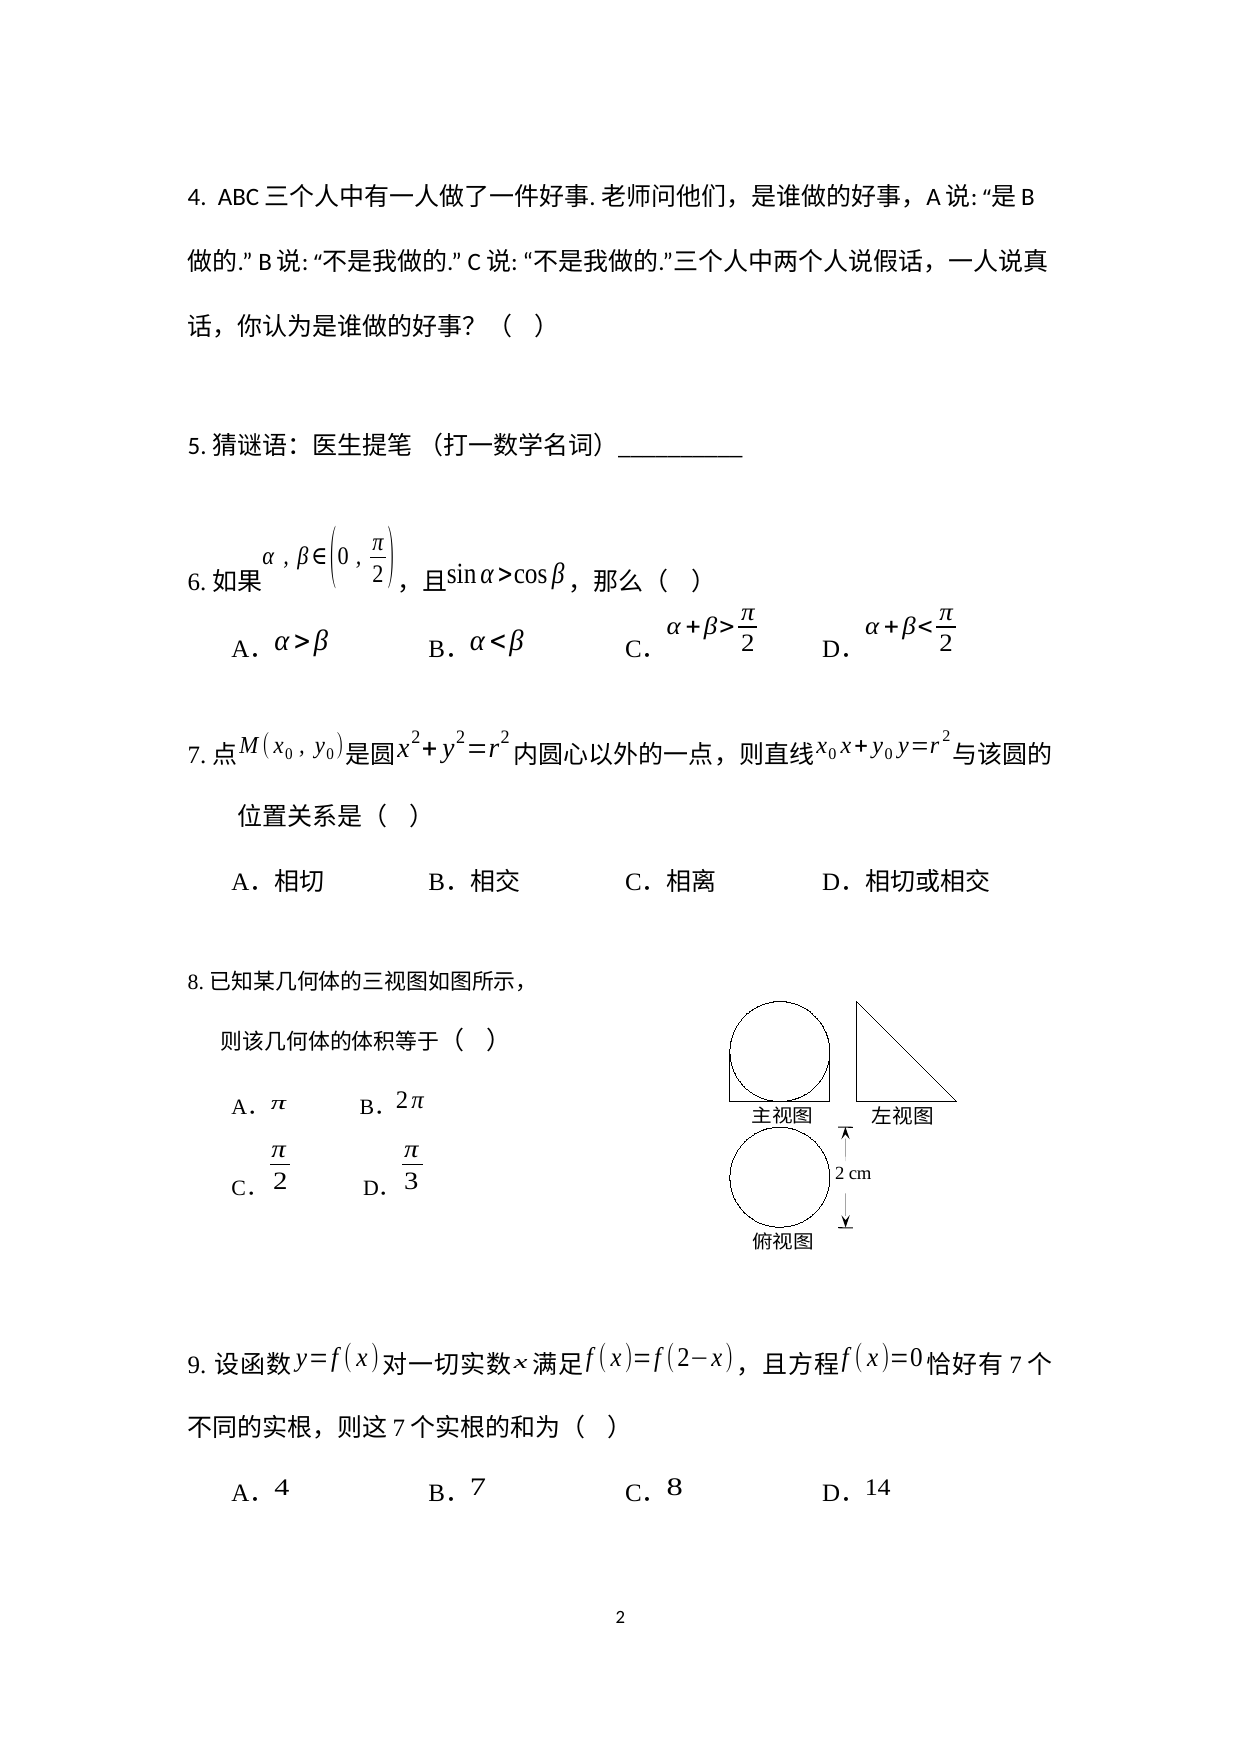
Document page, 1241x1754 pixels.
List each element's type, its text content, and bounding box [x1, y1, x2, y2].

text 6. 如果，且，那么（ ） [187, 525, 1053, 598]
text A．相切 B．相交 C．相离 D．相切或相交 [187, 847, 1053, 912]
text 5. 猜谜语：医生提笔 （打一数学名词）__________ [187, 411, 1053, 476]
text 则该几何体的体积等于（ ） [187, 1006, 1053, 1071]
text 9. 设函数对一切实数满足，且方程恰好有7个不同的实根，则这7个实根的和为（ ） [187, 1328, 1053, 1458]
text 7. 点是圆内圆心以外的一点，则直线与该圆的位置关系是（ ） [187, 717, 1053, 847]
text 4. ABC三个人中有一人做了一件好事. 老师问他们，是谁做的好事，A说: “是B做的.” B说: “不是我做的.” C说: “不是我做的.”三个人中两个人说假话，一人说真话，你认为是谁做的好事？（ ） [187, 162, 1053, 357]
text A． B． C． D． [187, 598, 1053, 665]
text A． B． C． D． [187, 1458, 1053, 1523]
text 8. 已知某几何体的三视图如图所示， [187, 963, 1053, 996]
text A． B． [187, 1071, 1053, 1136]
text C． D． [187, 1136, 1053, 1201]
